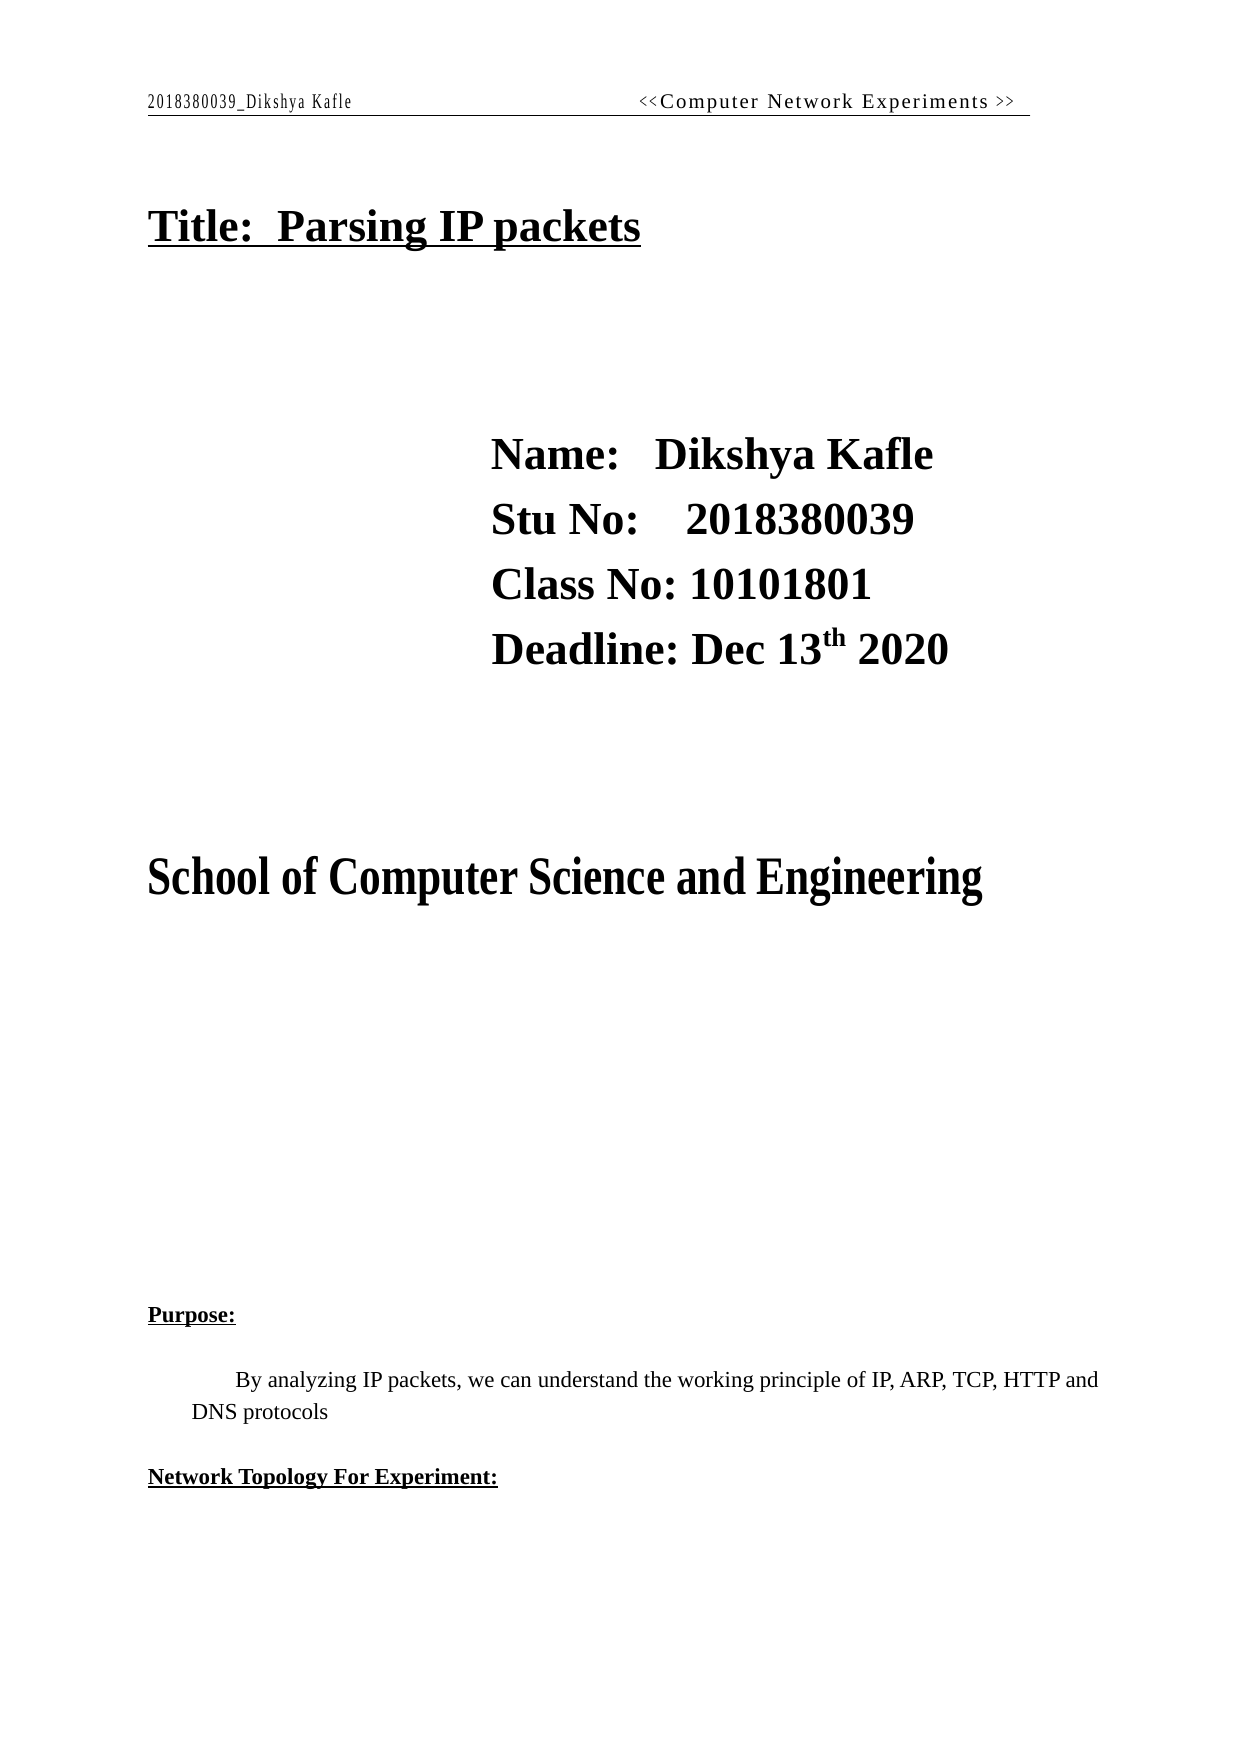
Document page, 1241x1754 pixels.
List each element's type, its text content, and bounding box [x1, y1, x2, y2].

text Deadline: Dec 13th 2020 [148, 615, 988, 680]
text Name: Dikshya Kafle [148, 420, 988, 485]
text School of Computer Science and Engineering [148, 843, 988, 908]
text By analyzing IP packets, we can understand the working principle of IP, ARP, TCP, HTTP and DNS protocols [191, 1363, 1122, 1428]
text Title: Parsing IP packets [148, 193, 1122, 258]
text Purpose: [148, 1298, 1122, 1330]
text Stu No: 2018380039 [148, 485, 988, 550]
text Class No: 10101801 [148, 550, 988, 615]
text Network Topology For Experiment: [148, 1460, 1122, 1493]
